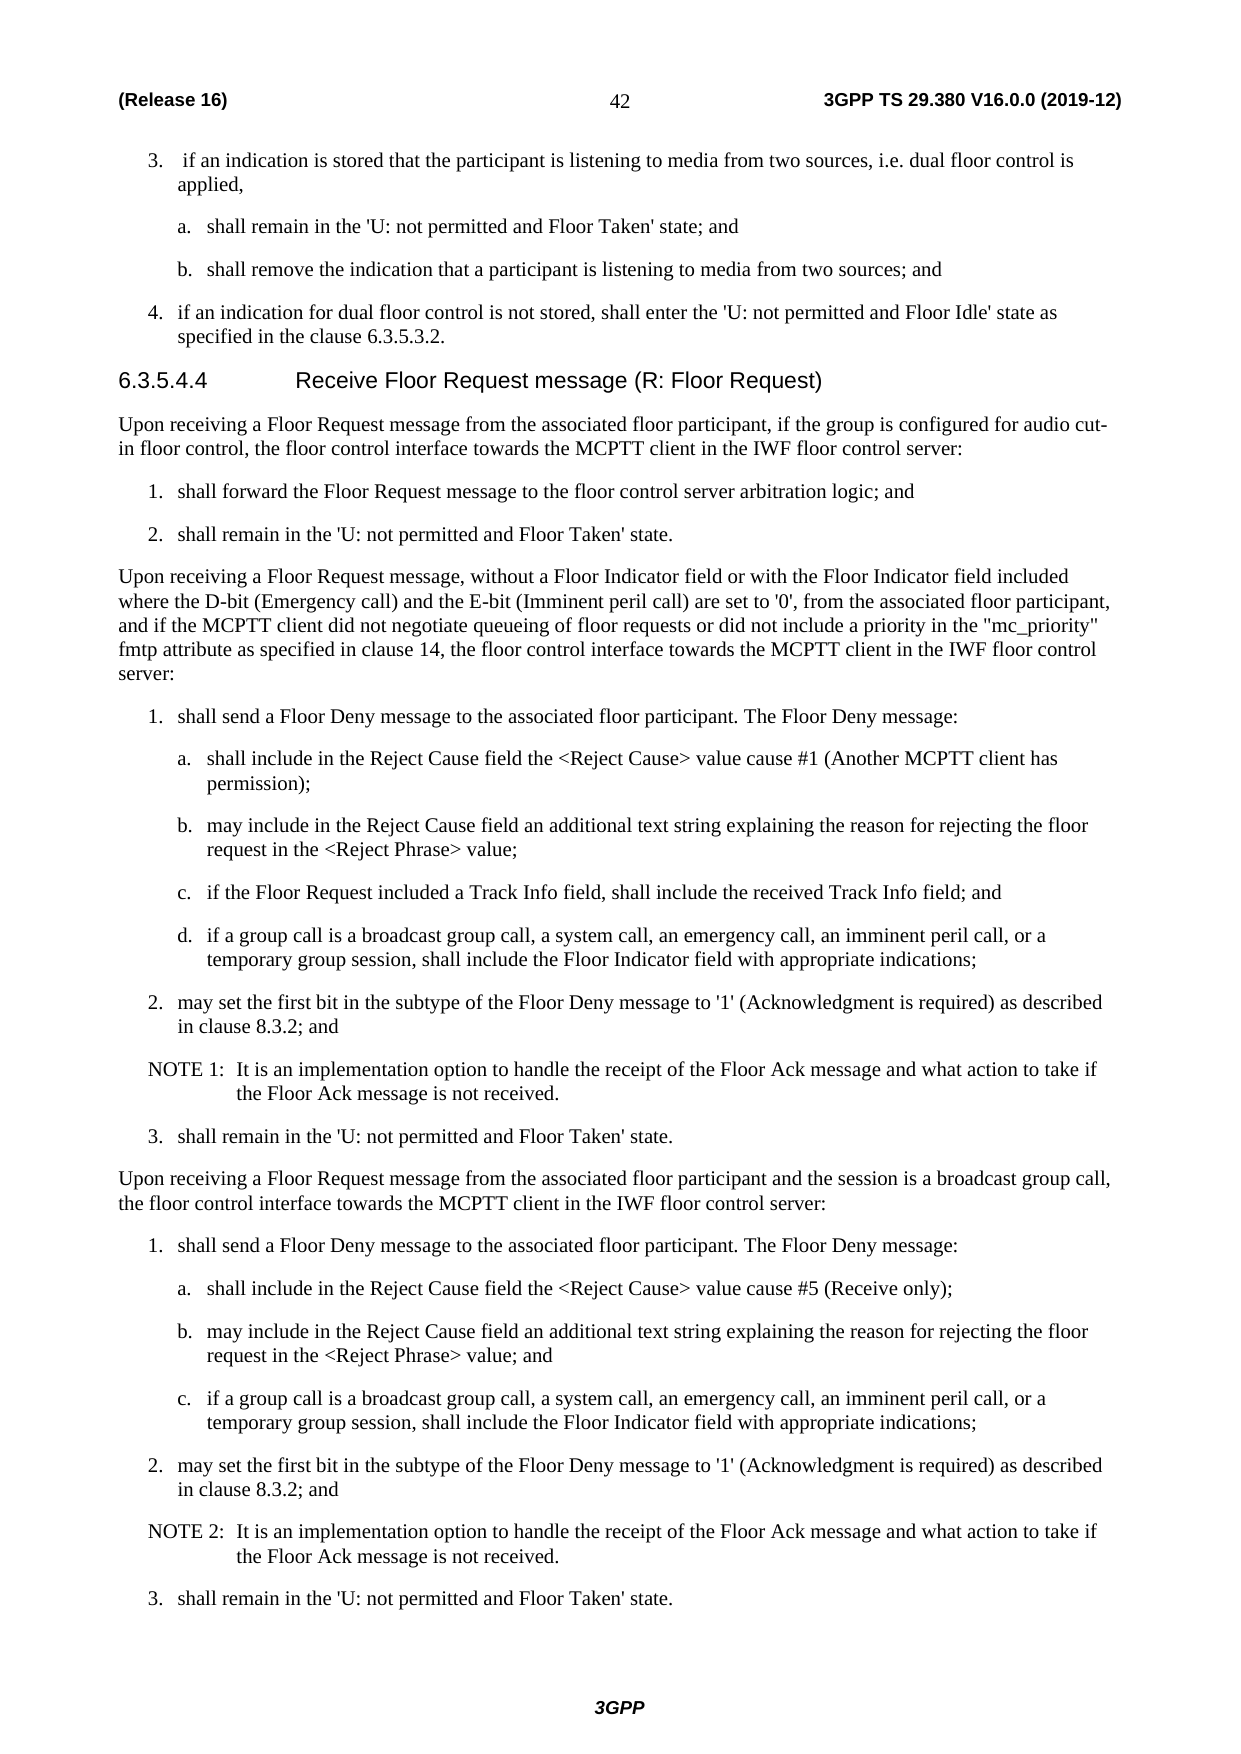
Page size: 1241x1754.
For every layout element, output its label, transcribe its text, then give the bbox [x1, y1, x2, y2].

text 4. if an indication for dual floor control is not stored, shall enter the 'U: not permitted and Floor Idle' state as specified in the clause 6.3.5.3.2. [148, 300, 1122, 348]
text c. if the Floor Request included a Track Info field, shall include the received Track Info field; and [177, 880, 1122, 904]
text 3. shall remain in the 'U: not permitted and Floor Taken' state. [148, 1586, 1122, 1610]
text a. shall remain in the 'U: not permitted and Floor Taken' state; and [177, 214, 1122, 238]
text a. shall include in the Reject Cause field the <Reject Cause> value cause #5 (Receive only); [177, 1276, 1122, 1300]
text c. if a group call is a broadcast group call, a system call, an emergency call, an imminent peril call, or a temporary group session, shall include the Floor Indicator field with appropriate indications; [177, 1386, 1122, 1434]
text 2. shall remain in the 'U: not permitted and Floor Taken' state. [148, 522, 1122, 546]
text 2. may set the first bit in the subtype of the Floor Deny message to '1' (Acknowledgment is required) as described in clause 8.3.2; and [148, 990, 1122, 1038]
text b. may include in the Reject Cause field an additional text string explaining the reason for rejecting the floor request in the <Reject Phrase> value; [177, 813, 1122, 861]
text NOTE 1: It is an implementation option to handle the receipt of the Floor Ack message and what action to take if the Floor Ack message is not received. [148, 1057, 1122, 1105]
text a. shall include in the Reject Cause field the <Reject Cause> value cause #1 (Another MCPTT client has permission); [177, 746, 1122, 794]
text 1. shall send a Floor Deny message to the associated floor participant. The Floor Deny message: [148, 1233, 1122, 1257]
text NOTE 2: It is an implementation option to handle the receipt of the Floor Ack message and what action to take if the Floor Ack message is not received. [148, 1519, 1122, 1568]
text b. may include in the Reject Cause field an additional text string explaining the reason for rejecting the floor request in the <Reject Phrase> value; and [177, 1319, 1122, 1367]
text Upon receiving a Floor Request message from the associated floor participant and the session is a broadcast group call, the floor control interface towards the MCPTT client in the IWF floor control server: [118, 1166, 1122, 1214]
text Upon receiving a Floor Request message from the associated floor participant, if the group is configured for audio cut-in floor control, the floor control interface towards the MCPTT client in the IWF floor control server: [118, 412, 1122, 460]
text 3. if an indication is stored that the participant is listening to media from two sources, i.e. dual floor control is applied, [148, 147, 1122, 196]
text 2. may set the first bit in the subtype of the Floor Deny message to '1' (Acknowledgment is required) as described in clause 8.3.2; and [148, 1453, 1122, 1501]
text Upon receiving a Floor Request message, without a Floor Indicator field or with the Floor Indicator field included where the D-bit (Emergency call) and the E-bit (Imminent peril call) are set to '0', from the associated floor participant, and if the MCPTT client did not negotiate queueing of floor requests or did not include a priority in the "mc_priority" fmtp attribute as specified in clause 14, the floor control interface towards the MCPTT client in the IWF floor control server: [118, 564, 1122, 685]
text 3. shall remain in the 'U: not permitted and Floor Taken' state. [148, 1123, 1122, 1148]
text d. if a group call is a broadcast group call, a system call, an emergency call, an imminent peril call, or a temporary group session, shall include the Floor Indicator field with appropriate indications; [177, 923, 1122, 971]
text 1. shall forward the Floor Request message to the floor control server arbitration logic; and [148, 479, 1122, 503]
text 1. shall send a Floor Deny message to the associated floor participant. The Floor Deny message: [148, 703, 1122, 728]
text b. shall remove the indication that a participant is listening to media from two sources; and [177, 257, 1122, 281]
subtitle 6.3.5.4.4 Receive Floor Request message (R: Floor Request) [118, 367, 1122, 393]
